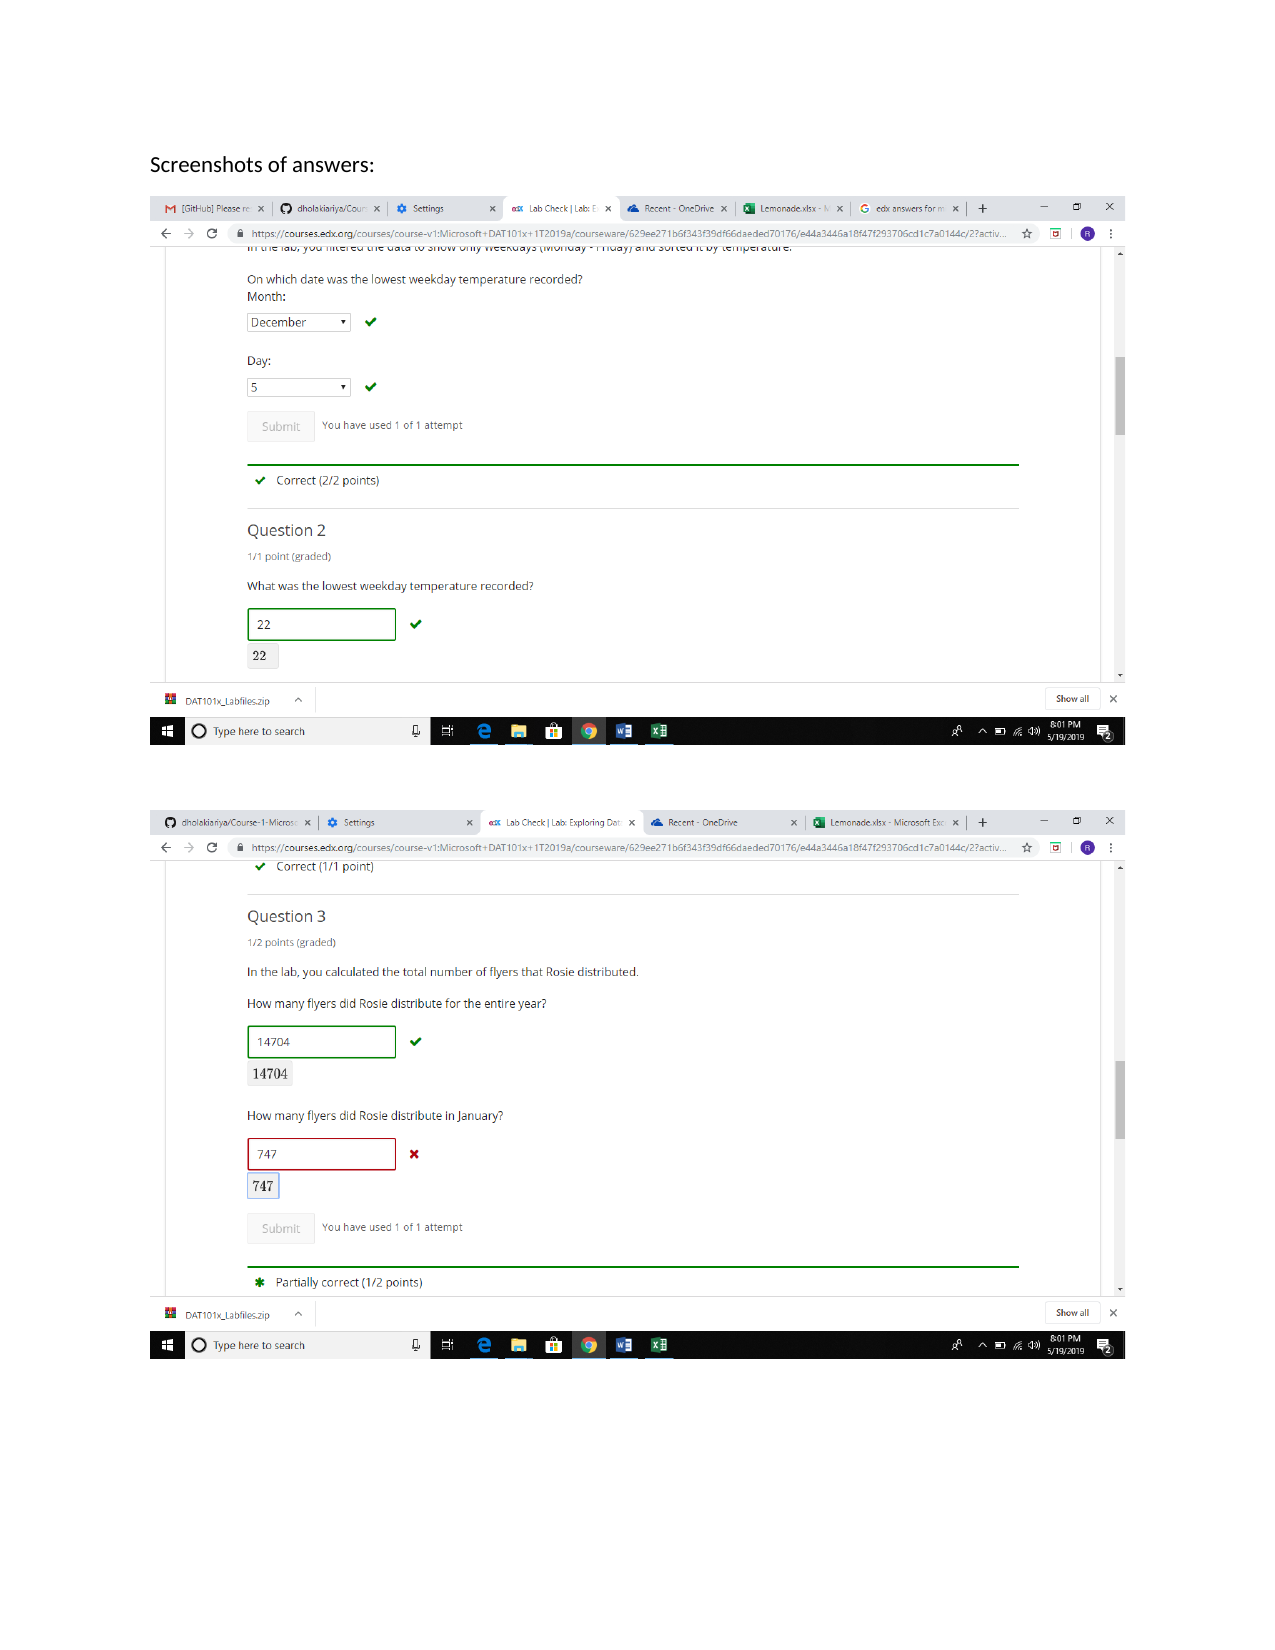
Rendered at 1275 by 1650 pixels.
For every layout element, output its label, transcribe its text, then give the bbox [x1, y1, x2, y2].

picture [150, 810, 1125, 1359]
text Screenshots of answers: [150, 150, 1125, 178]
picture [150, 196, 1125, 745]
